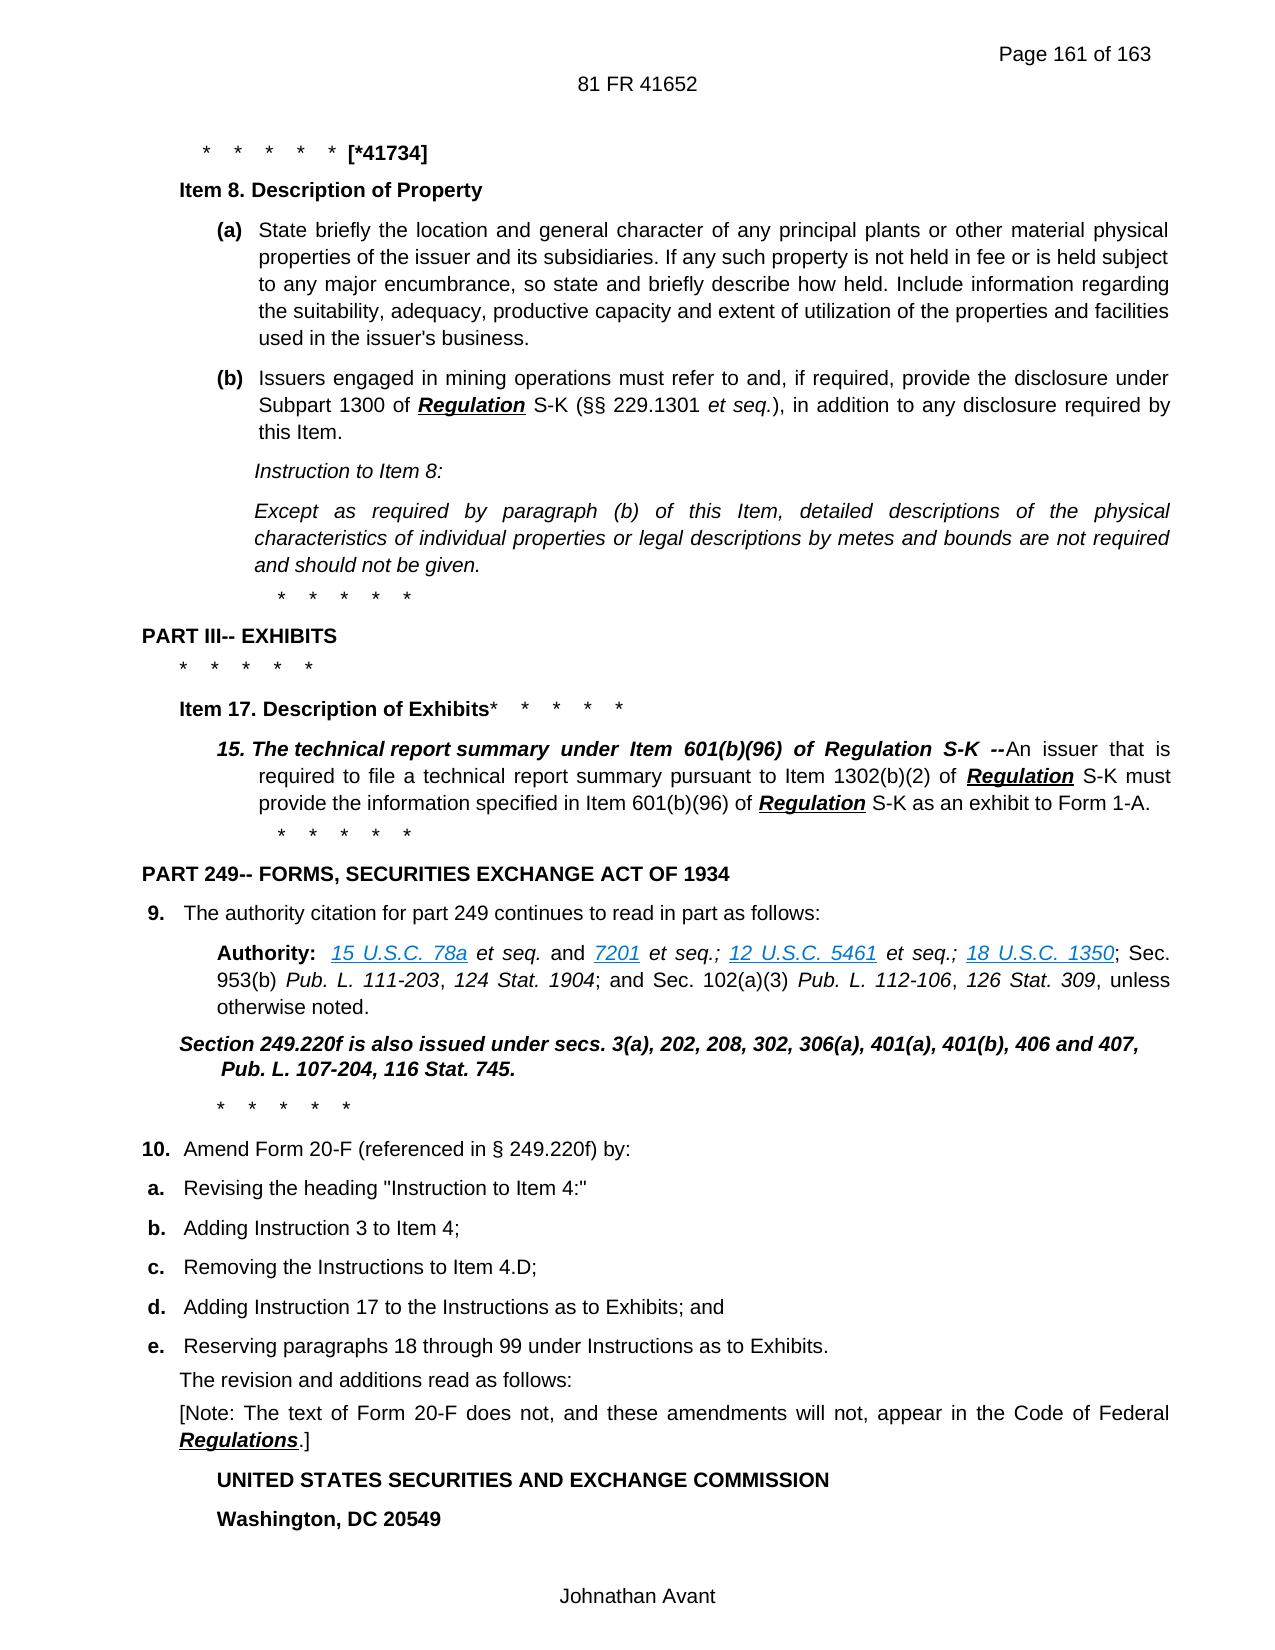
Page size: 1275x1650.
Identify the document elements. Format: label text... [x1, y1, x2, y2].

text Washington, DC 20549 [217, 1504, 1171, 1531]
text * * * * * [217, 1094, 1171, 1121]
list ts* * * * * [179, 694, 1171, 721]
list d under secs. 3(a), 202, 208, 302, 306(a), 401(a), 401(b), 406 and 407, Pub. L. 107-204, 116 Stat. 745. [179, 1031, 1171, 1081]
text * * * * * [179, 654, 1171, 681]
text Authority: 15 U.S.C. 78a et seq. and 7201 et seq.; 12 U.S.C. 5461 et seq.; 18 U.S.C. 1350; Sec. 953(b) Pub. L. 111-203, 124 Stat. 1904; and Sec. 102(a)(3) Pub. L. 112-106, 126 Stat. 309, unless otherwise noted. [217, 937, 1171, 1019]
list XCHANGE ACT OF 1934 [142, 860, 1171, 885]
list Adding Instruction 3 to Item 4; [142, 1212, 1171, 1239]
list Reserving paragraphs 18 through 99 under Instructions as to Exhibits. [142, 1331, 1171, 1358]
text * * * * * [*41734] [179, 137, 1171, 164]
list The authority citation for part 249 continues to read in part as follows: [142, 898, 1171, 925]
text Instruction to Item 8: [254, 456, 1171, 483]
text [Note: The text of Form 20-F does not, and these amendments will not, appear in the Code of Federal Regulations.] [179, 1398, 1171, 1452]
text * * * * * [254, 583, 1171, 610]
list ry under Item 601(b)(96) of Regulation S-K --An issuer that is required to file a technical report summary pursuant to Item 1302(b)(2) of Regulation S-K must provide the information specified in Item 601(b)(96) of Regulation S-K as an exhibit to Form 1-A. [217, 733, 1171, 814]
list y [179, 177, 1171, 202]
list Revising the heading "Instruction to Item 4:" [142, 1173, 1171, 1200]
list Removing the Instructions to Item 4.D; [142, 1252, 1171, 1279]
text UNITED STATES SECURITIES AND EXCHANGE COMMISSION [217, 1464, 1171, 1492]
list Issuers engaged in mining operations must refer to and, if required, provide the disclosure under Subpart 1300 of Regulation S-K (§§ 229.1301 et seq.), in addition to any disclosure required by this Item. [217, 362, 1171, 444]
list Adding Instruction 17 to the Instructions as to Exhibits; and [142, 1292, 1171, 1319]
list Amend Form 20-F (referenced in § 249.220f) by: [142, 1133, 1171, 1160]
text The revision and additions read as follows: [179, 1364, 1171, 1392]
text Except as required by paragraph (b) of this Item, detailed descriptions of the physical characteristics of individual properties or legal descriptions by metes and bounds are not required and should not be given. [254, 496, 1171, 577]
text * * * * * [254, 821, 1171, 848]
list State briefly the location and general character of any principal plants or other material physical properties of the issuer and its subsidiaries. If any such property is not held in fee or is held subject to any major encumbrance, so state and briefly describe how held. Include information regarding the suitability, adequacy, productive capacity and extent of utilization of the properties and facilities used in the issuer's business. [217, 214, 1171, 350]
